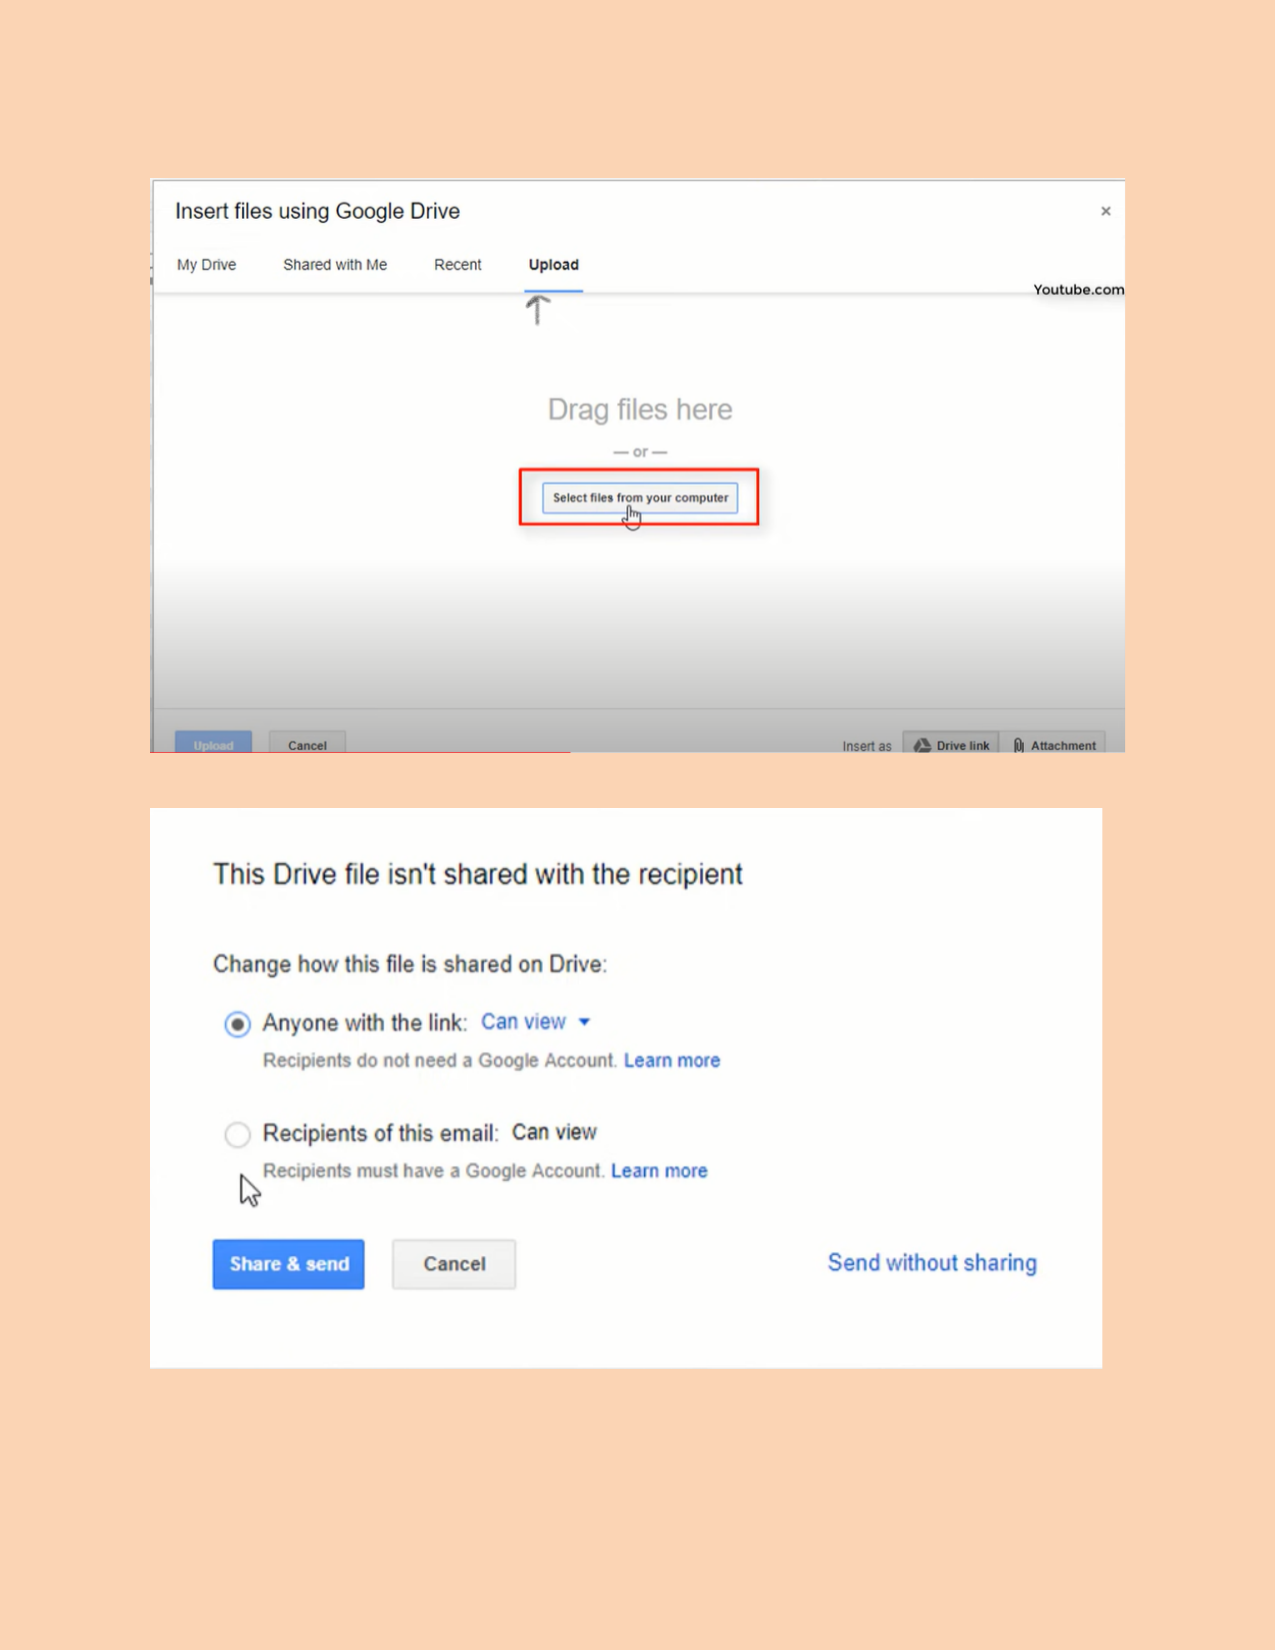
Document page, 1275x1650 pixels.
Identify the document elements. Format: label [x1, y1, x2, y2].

picture [150, 808, 1103, 1369]
picture [150, 178, 1125, 753]
